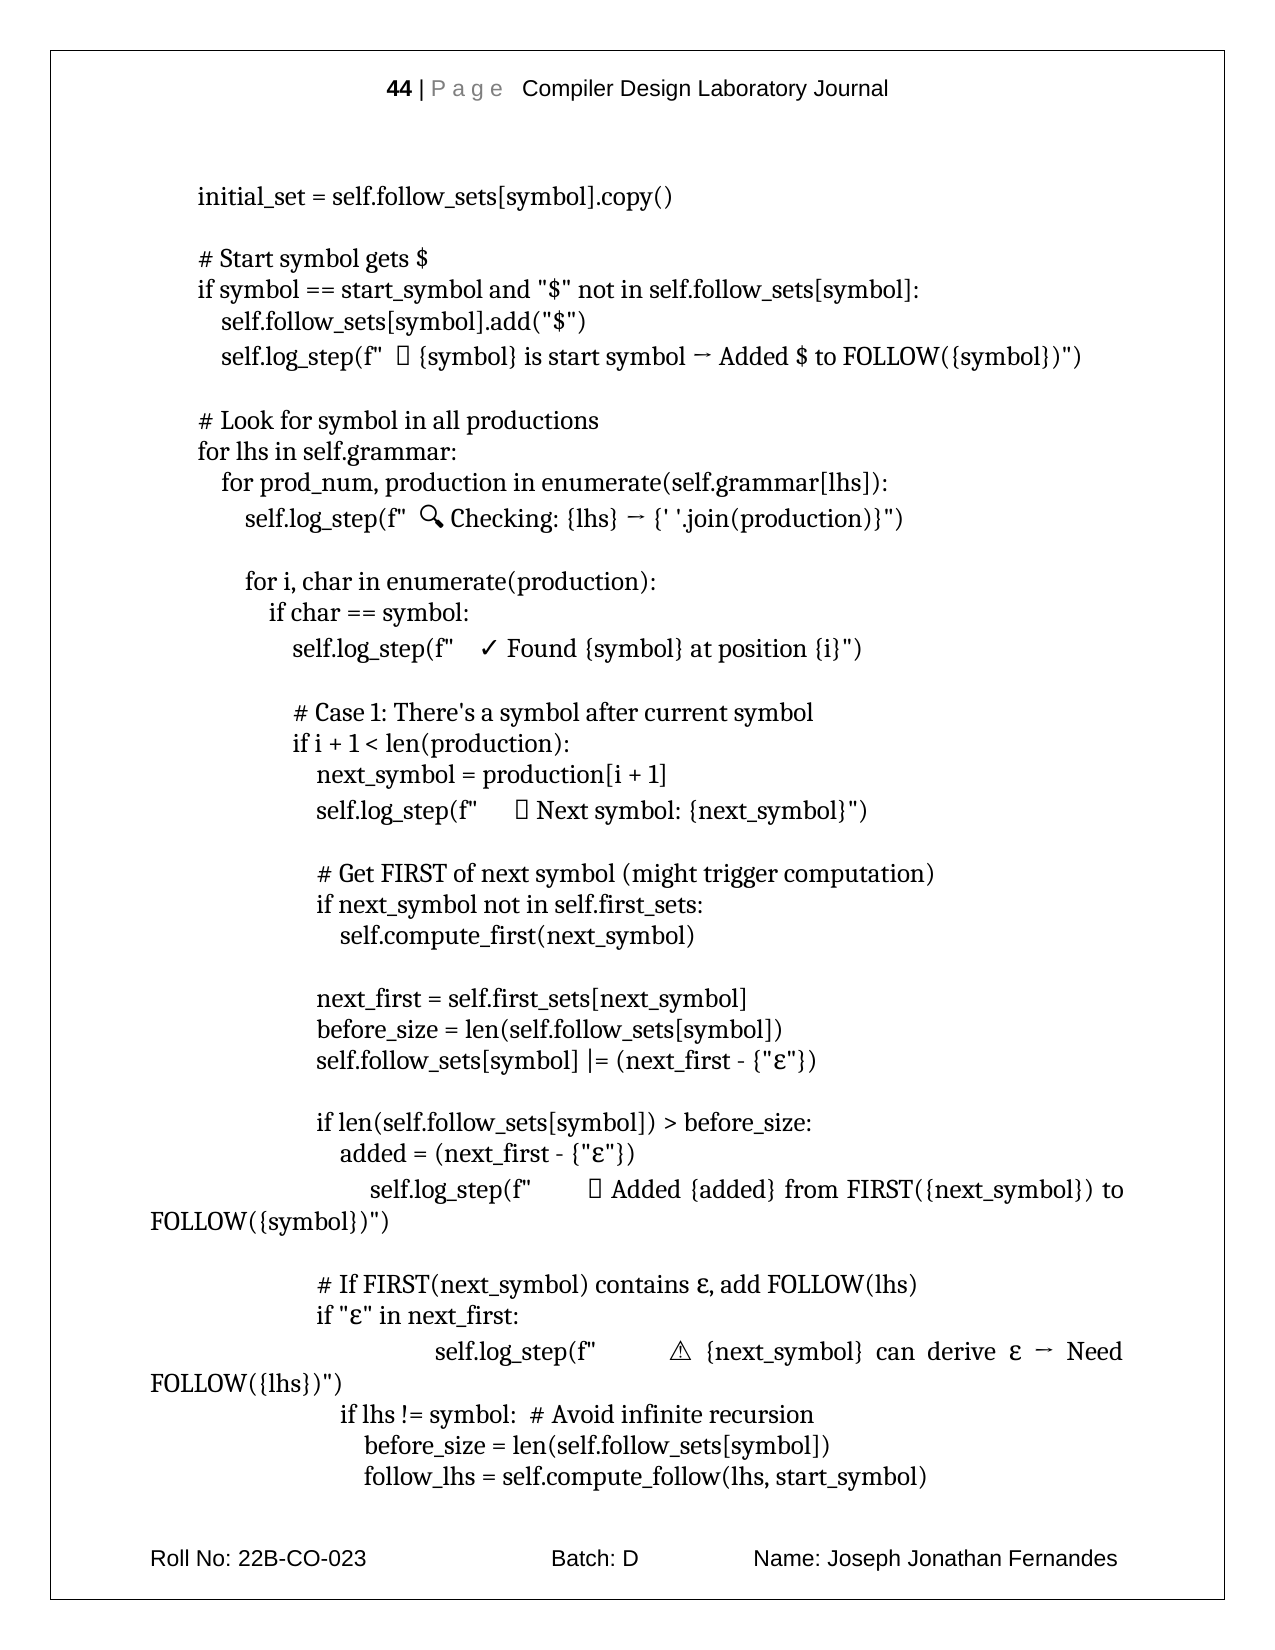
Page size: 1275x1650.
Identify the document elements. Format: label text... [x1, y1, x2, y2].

text self.log_step(f" ➕ Added {added} from FIRST({next_symbol}) to FOLLOW({symbol})") [150, 1169, 1125, 1238]
text self.follow_sets[symbol].add("$") [150, 306, 1125, 337]
text initial_set = self.follow_sets[symbol].copy() [150, 181, 1125, 212]
text follow_lhs = self.compute_follow(lhs, start_symbol) [150, 1461, 1125, 1492]
text # Case 1: There's a symbol after current symbol [150, 697, 1125, 728]
text for lhs in self.grammar: [150, 436, 1125, 467]
text if i + 1 < len(production): [150, 728, 1125, 759]
text if char == symbol: [150, 597, 1125, 629]
text before_size = len(self.follow_sets[symbol]) [150, 1430, 1125, 1461]
text if symbol == start_symbol and "$" not in self.follow_sets[symbol]: [150, 274, 1125, 306]
text # Get FIRST of next symbol (might trigger computation) [150, 858, 1125, 889]
text if len(self.follow_sets[symbol]) > before_size: [150, 1107, 1125, 1138]
text self.log_step(f" 📝 {symbol} is start symbol → Added $ to FOLLOW({symbol})") [150, 337, 1125, 374]
text # If FIRST(next_symbol) contains ε, add FOLLOW(lhs) [150, 1269, 1125, 1300]
text if "ε" in next_first: [150, 1300, 1125, 1331]
text self.log_step(f" ✓ Found {symbol} at position {i}") [150, 629, 1125, 666]
text for prod_num, production in enumerate(self.grammar[lhs]): [150, 467, 1125, 498]
text before_size = len(self.follow_sets[symbol]) [150, 1014, 1125, 1045]
text next_first = self.first_sets[next_symbol] [150, 983, 1125, 1014]
text if next_symbol not in self.first_sets: [150, 889, 1125, 920]
text for i, char in enumerate(production): [150, 566, 1125, 597]
text self.follow_sets[symbol] |= (next_first - {"ε"}) [150, 1045, 1125, 1076]
text # Start symbol gets $ [150, 243, 1125, 274]
text self.log_step(f" 🔍 Checking: {lhs} → {' '.join(production)}") [150, 498, 1125, 535]
text # Look for symbol in all productions [150, 405, 1125, 436]
text if lhs != symbol: # Avoid infinite recursion [150, 1399, 1125, 1430]
text self.compute_first(next_symbol) [150, 920, 1125, 952]
text added = (next_first - {"ε"}) [150, 1138, 1125, 1169]
text next_symbol = production[i + 1] [150, 759, 1125, 790]
text self.log_step(f" ⚠ {next_symbol} can derive ε → Need FOLLOW({lhs})") [150, 1331, 1125, 1399]
text self.log_step(f" 📍 Next symbol: {next_symbol}") [150, 790, 1125, 827]
